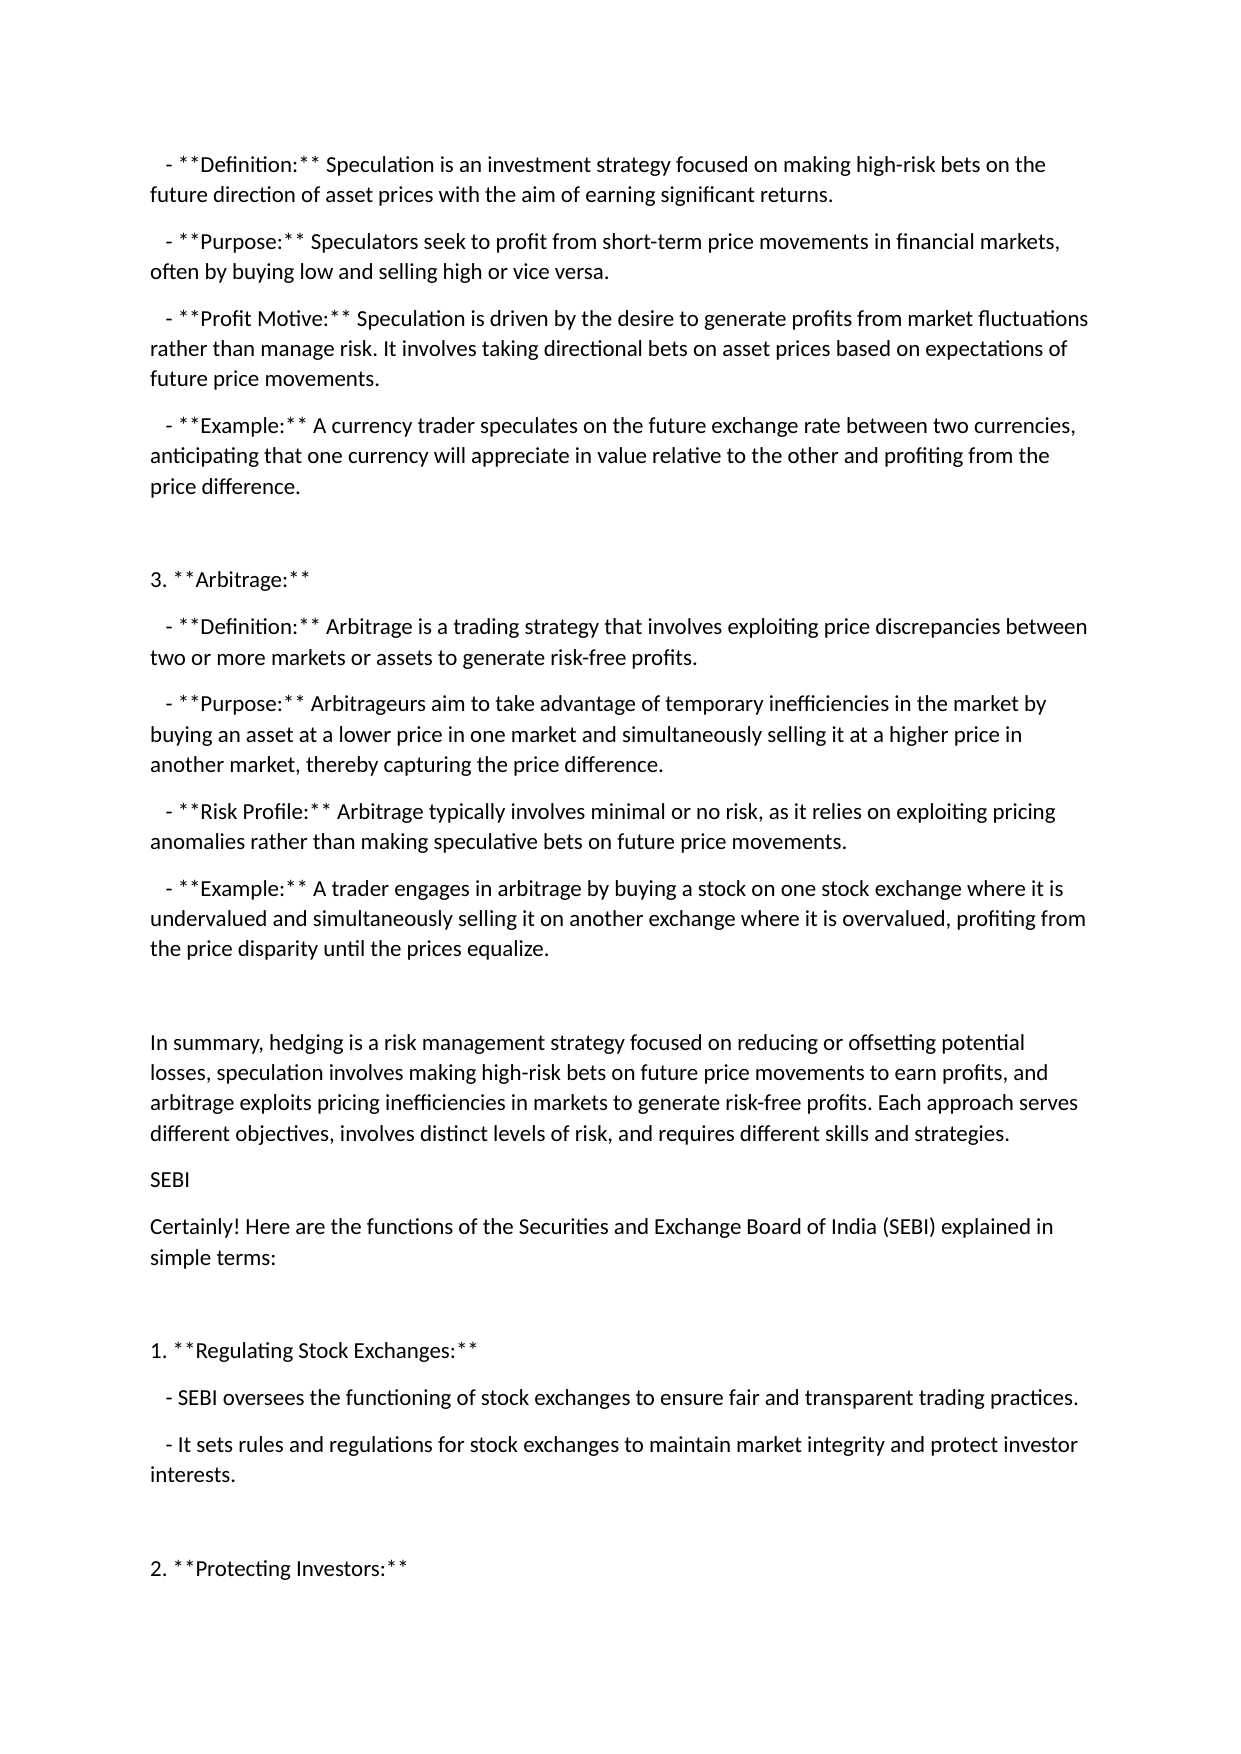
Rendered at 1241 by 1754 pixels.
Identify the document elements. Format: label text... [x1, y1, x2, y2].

text 1. **Regulating Stock Exchanges:** [150, 1336, 1090, 1364]
text In summary, hedging is a risk management strategy focused on reducing or offsetting potential losses, speculation involves making high-risk bets on future price movements to earn profits, and arbitrage exploits pricing inefficiencies in markets to generate risk-free profits. Each approach serves different objectives, involves distinct levels of risk, and requires different skills and strategies. [150, 1028, 1090, 1147]
text - **Definition:** Arbitrage is a trading strategy that involves exploiting price discrepancies between two or more markets or assets to generate risk-free profits. [150, 612, 1090, 671]
text - **Risk Profile:** Arbitrage typically involves minimal or no risk, as it relies on exploiting pricing anomalies rather than making speculative bets on future price movements. [150, 797, 1090, 855]
text SEBI [150, 1166, 1090, 1194]
text - **Purpose:** Arbitrageurs aim to take advantage of temporary inefficiencies in the market by buying an asset at a lower price in one market and simultaneously selling it at a higher price in another market, thereby capturing the price difference. [150, 689, 1090, 778]
text - It sets rules and regulations for stock exchanges to maintain market integrity and protect investor interests. [150, 1430, 1090, 1488]
text - SEBI oversees the functioning of stock exchanges to ensure fair and transparent trading practices. [150, 1383, 1090, 1411]
text Certainly! Here are the functions of the Securities and Exchange Board of India (SEBI) explained in simple terms: [150, 1212, 1090, 1271]
text - **Definition:** Speculation is an investment strategy focused on making high-risk bets on the future direction of asset prices with the aim of earning significant returns. [150, 150, 1090, 208]
text - **Purpose:** Speculators seek to profit from short-term price movements in financial markets, often by buying low and selling high or vice versa. [150, 227, 1090, 285]
text - **Example:** A trader engages in arbitrage by buying a stock on one stock exchange where it is undervalued and simultaneously selling it on another exchange where it is overvalued, profiting from the price disparity until the prices equalize. [150, 874, 1090, 962]
text - **Profit Motive:** Speculation is driven by the desire to generate profits from market fluctuations rather than manage risk. It involves taking directional bets on asset prices based on expectations of future price movements. [150, 304, 1090, 393]
text - **Example:** A currency trader speculates on the future exchange rate between two currencies, anticipating that one currency will appreciate in value relative to the other and profiting from the price difference. [150, 411, 1090, 500]
text 2. **Protecting Investors:** [150, 1554, 1090, 1582]
text 3. **Arbitrage:** [150, 566, 1090, 594]
